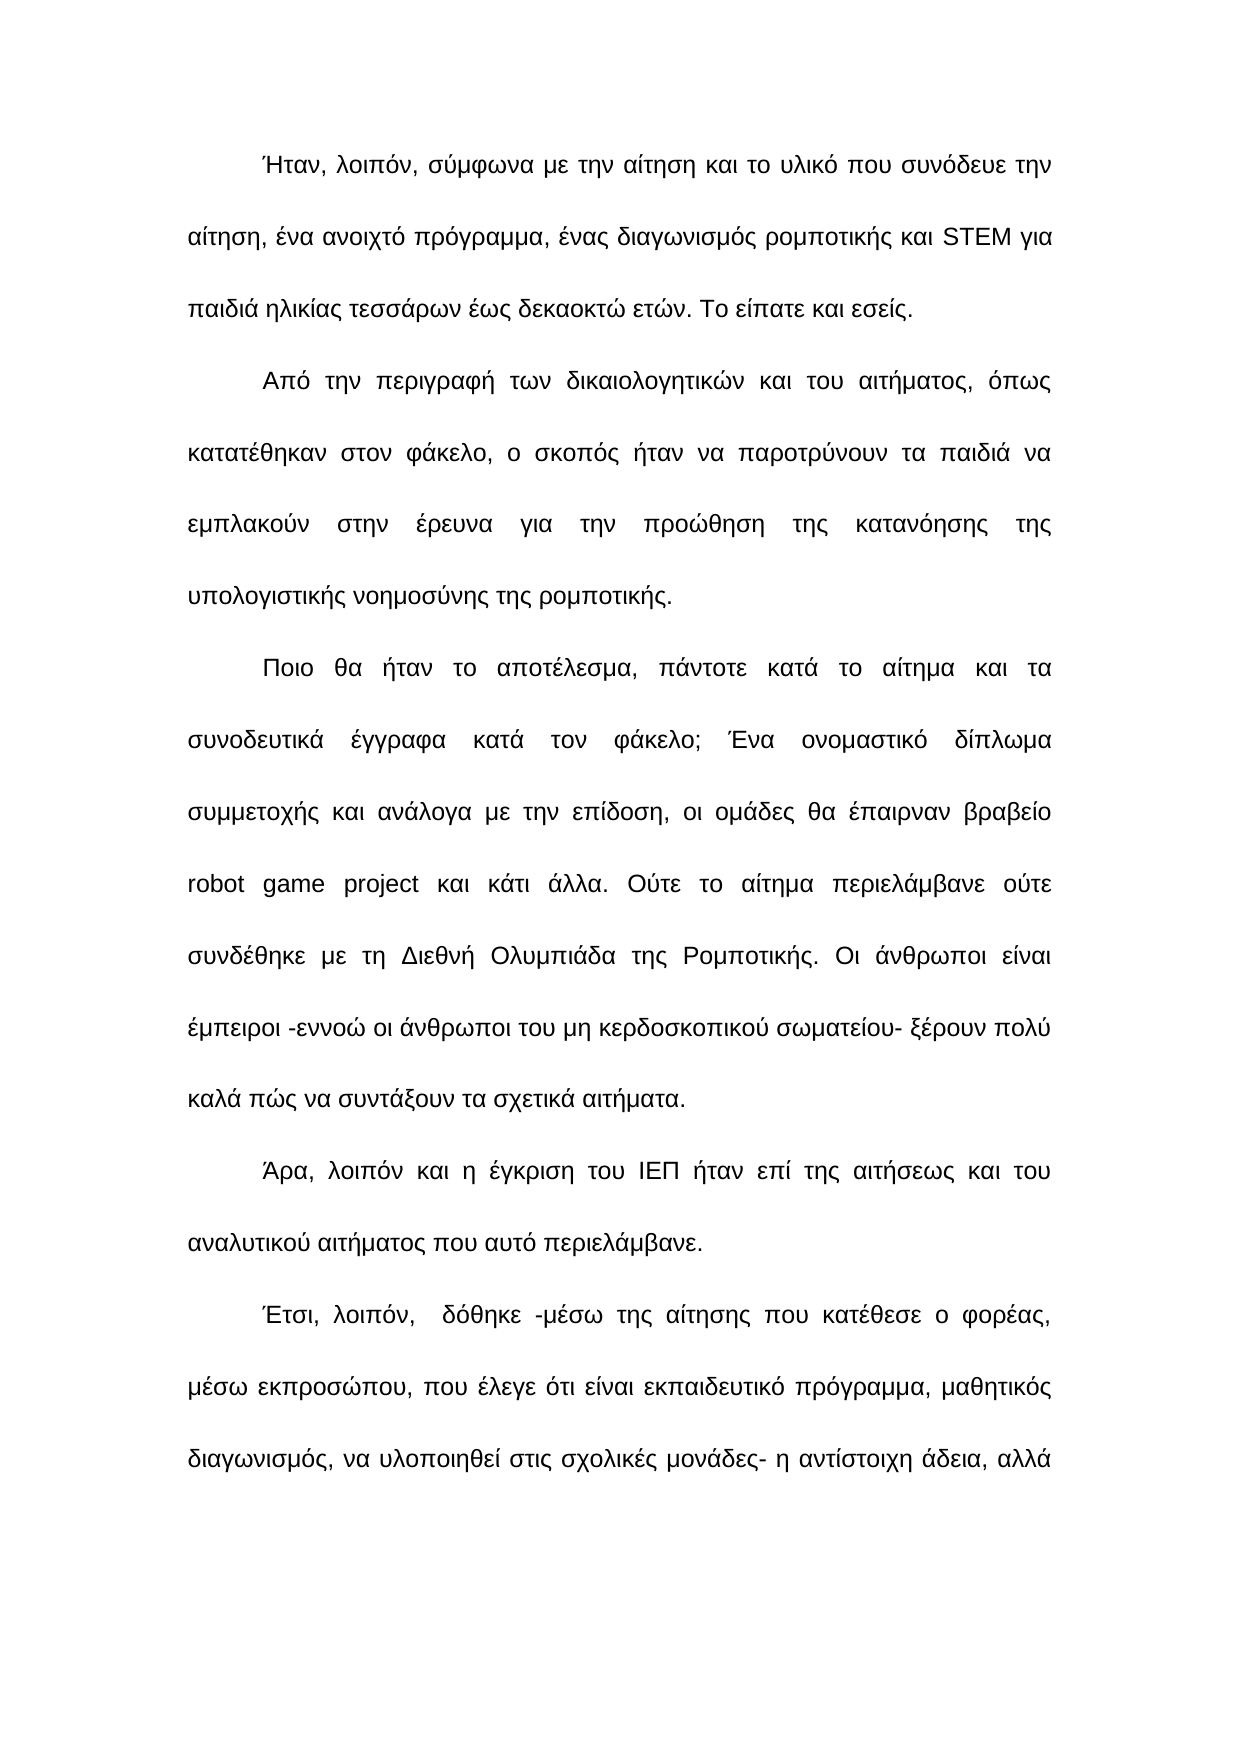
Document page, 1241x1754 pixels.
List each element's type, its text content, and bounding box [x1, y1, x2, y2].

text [187, 1300, 1053, 1472]
text Από την περιγραφή των δικαιολογητικών και του αιτήματος, όπως κατατέθηκαν στον φάκελο, ο σκοπός ήταν να παροτρύνουν τα παιδιά να εμπλακούν στην έρευνα για την προώθηση της κατανόησης της υπολογιστικής νοημοσύνης της ρομποτικής. [187, 366, 1053, 610]
text Ήταν, λοιπόν, σύμφωνα με την αίτηση και το υλικό που συνόδευε την αίτηση, ένα ανοιχτό πρόγραμμα, ένας διαγωνισμός ρομποτικής και STEM για παιδιά ηλικίας τεσσάρων έως δεκαοκτώ ετών. Το είπατε και εσείς. [187, 150, 1053, 322]
text Άρα, λοιπόν και η έγκριση του ΙΕΠ ήταν επί της αιτήσεως και του αναλυτικού αιτήματος που αυτό περιελάμβανε. [187, 1156, 1053, 1257]
text Ποιο θα ήταν το αποτέλεσμα, πάντοτε κατά το αίτημα και τα συνοδευτικά έγγραφα κατά τον φάκελο; Ένα ονομαστικό δίπλωμα συμμετοχής και ανάλογα με την επίδοση, οι ομάδες θα έπαιρναν βραβείο robot game project και κάτι άλλα. Ούτε το αίτημα περιελάμβανε ούτε συνδέθηκε με τη Διεθνή Ολυμπιάδα της Ρομποτικής. Οι άνθρωποι είναι έμπειροι -εννοώ οι άνθρωποι του μη κερδοσκοπικού σωματείου- ξέρουν πολύ καλά πώς να συντάξουν τα σχετικά αιτήματα. [187, 653, 1053, 1113]
